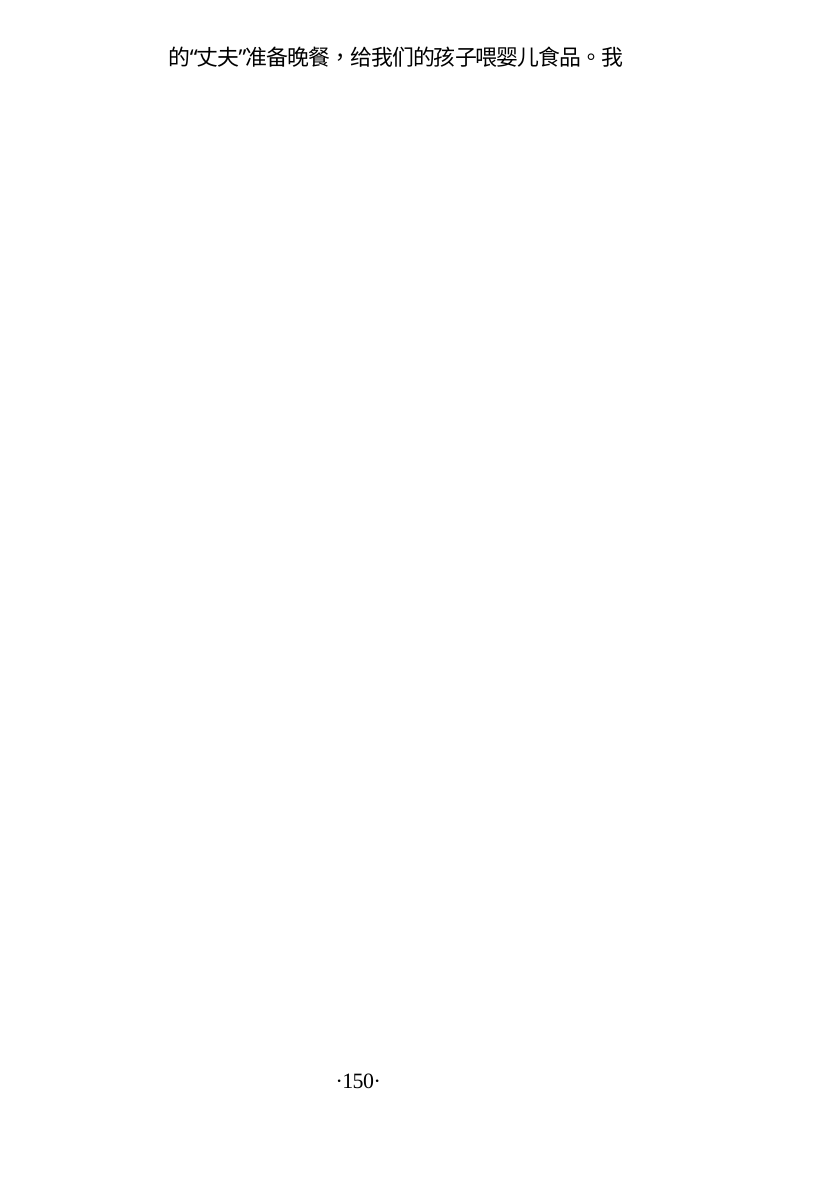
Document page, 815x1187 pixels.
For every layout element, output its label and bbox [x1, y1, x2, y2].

text [103, 42, 652, 71]
